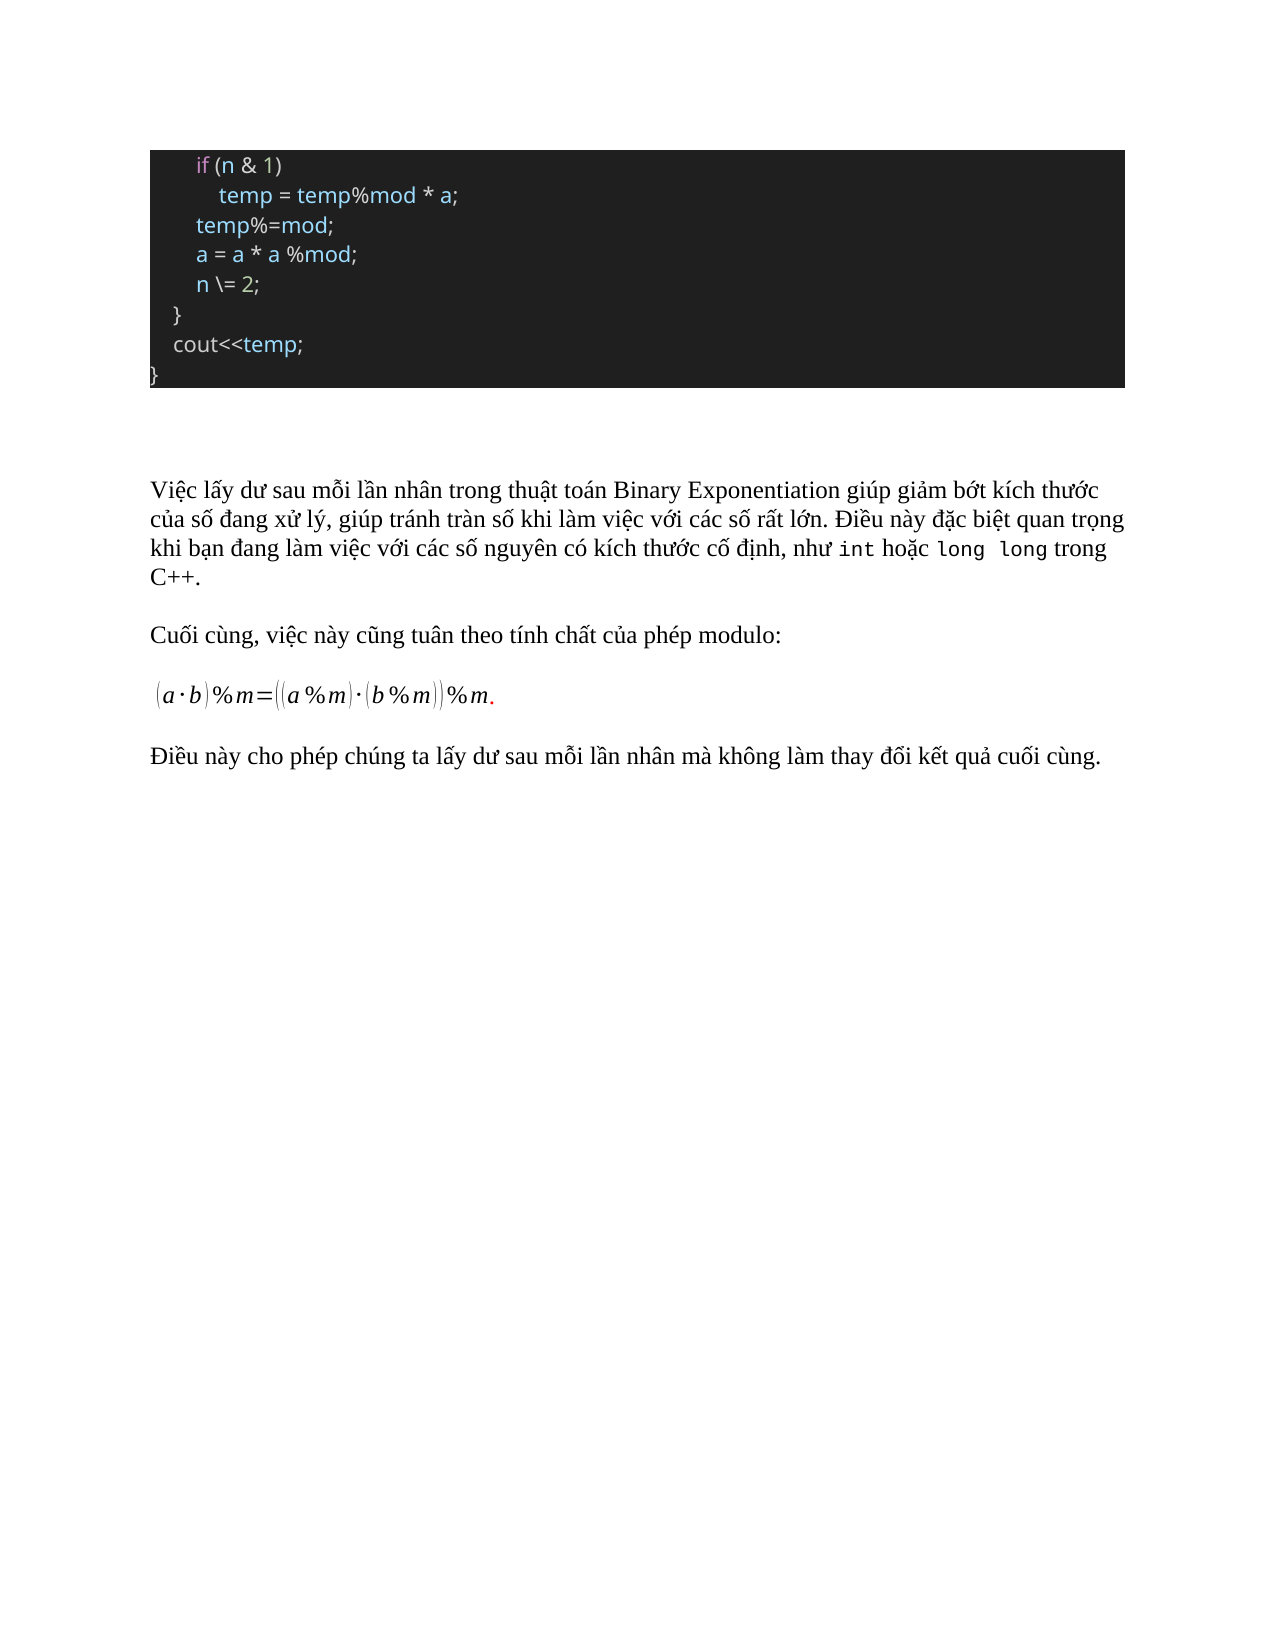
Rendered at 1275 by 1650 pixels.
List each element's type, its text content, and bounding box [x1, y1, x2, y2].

text temp%=mod; [150, 209, 1125, 239]
text temp = temp%mod * a; [150, 180, 1125, 209]
text if (n & 1) [150, 150, 1125, 180]
text cout<<temp; [150, 329, 1125, 358]
text . [150, 678, 1125, 712]
text Việc lấy dư sau mỗi lần nhân trong thuật toán Binary Exponentiation giúp giảm bớt kích thước của số đang xử lý, giúp tránh tràn số khi làm việc với các số rất lớn. Điều này đặc biệt quan trọng khi bạn đang làm việc với các số nguyên có kích thước cố định, như int hoặc long long trong C++. [150, 475, 1125, 591]
text Điều này cho phép chúng ta lấy dư sau mỗi lần nhân mà không làm thay đổi kết quả cuối cùng. [150, 741, 1125, 770]
text n \= 2; [150, 269, 1125, 299]
text a = a * a %mod; [150, 239, 1125, 269]
text Cuối cùng, việc này cũng tuân theo tính chất của phép modulo: [150, 620, 1125, 649]
text } [150, 358, 1125, 388]
text } [150, 299, 1125, 329]
